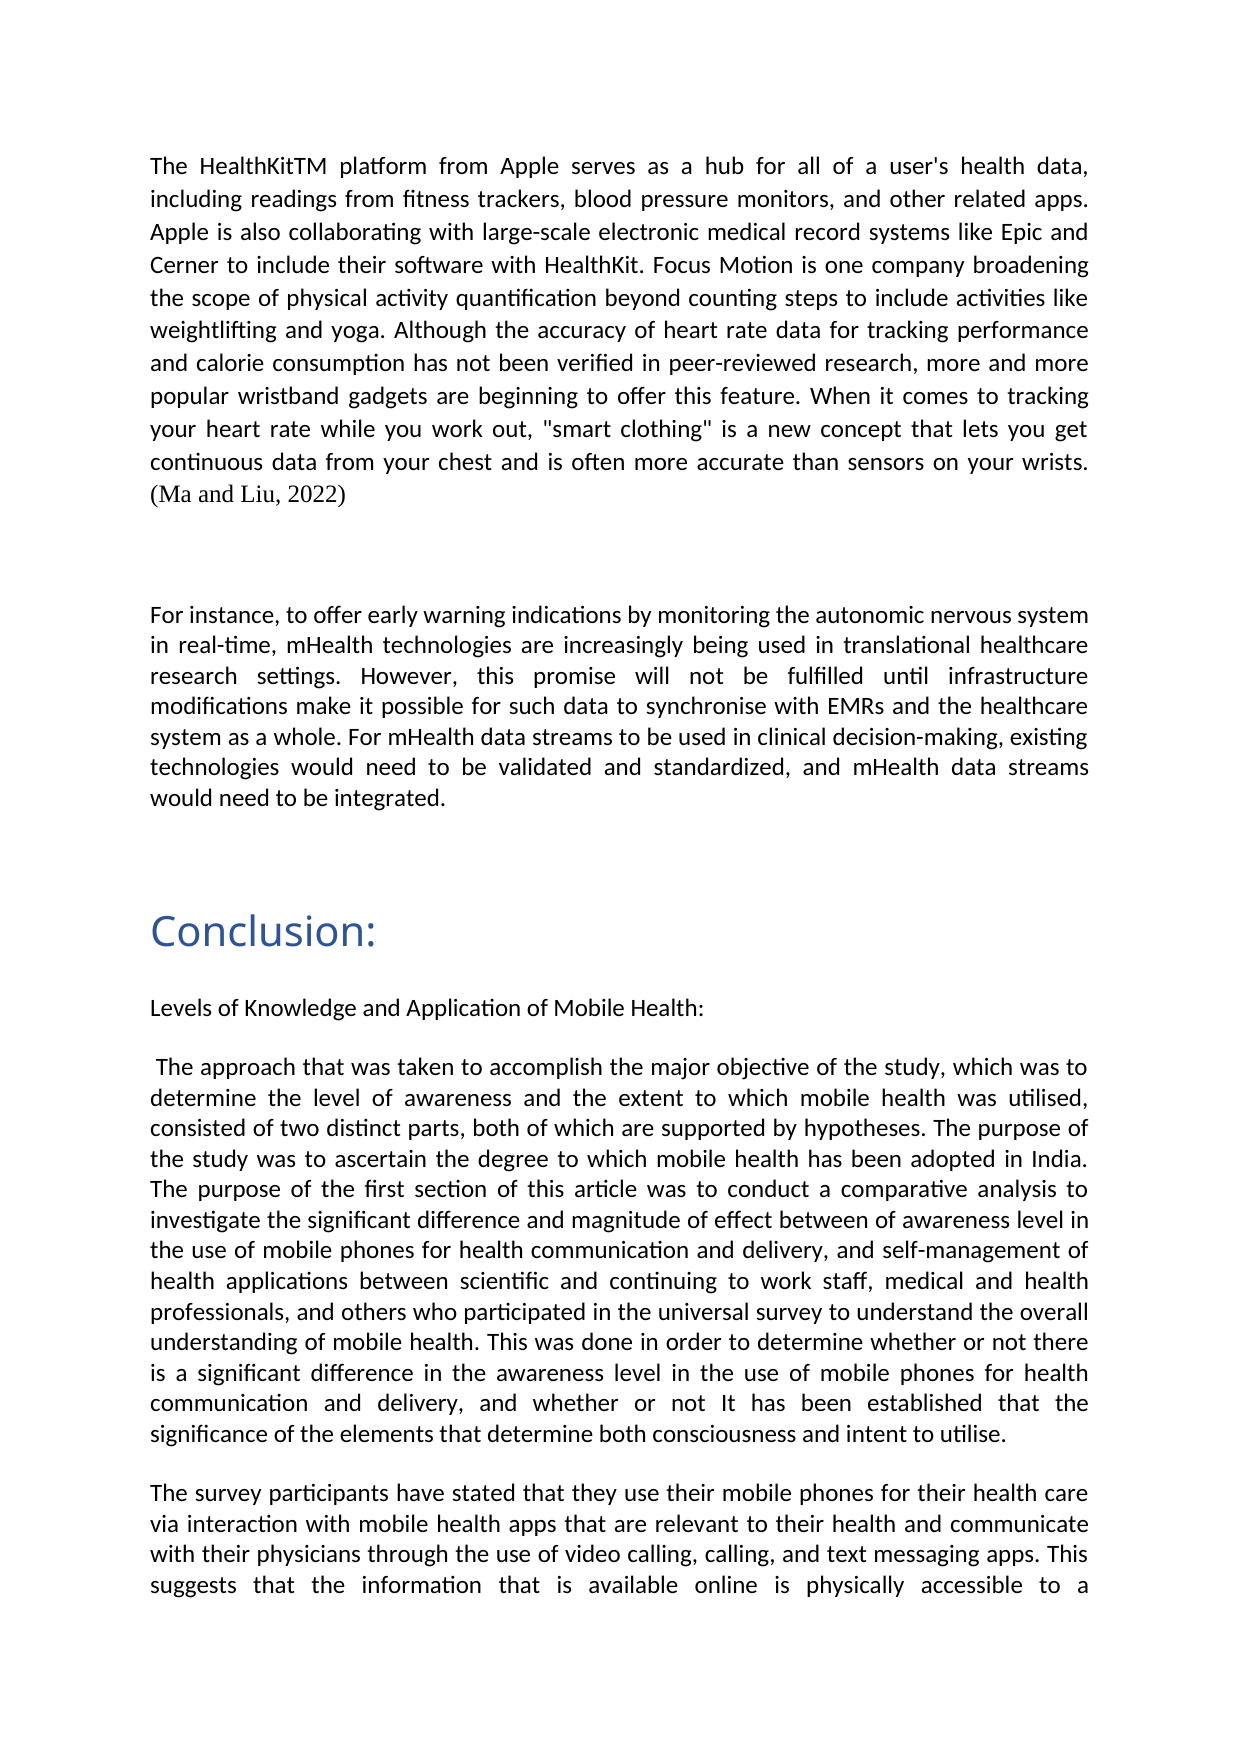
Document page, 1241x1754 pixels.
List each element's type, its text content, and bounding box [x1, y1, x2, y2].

text The approach that was taken to accomplish the major objective of the study, which was to determine the level of awareness and the extent to which mobile health was utilised, consisted of two distinct parts, both of which are supported by hypotheses. The purpose of the study was to ascertain the degree to which mobile health has been adopted in India. The purpose of the first section of this article was to conduct a comparative analysis to investigate the significant difference and magnitude of effect between of awareness level in the use of mobile phones for health communication and delivery, and self-management of health applications between scientific and continuing to work staff, medical and health professionals, and others who participated in the universal survey to understand the overall understanding of mobile health. This was done in order to determine whether or not there is a significant difference in the awareness level in the use of mobile phones for health communication and delivery, and whether or not It has been established that the significance of the elements that determine both consciousness and intent to utilise. [150, 1052, 1090, 1448]
subtitle Conclusion: [150, 901, 1090, 958]
text Levels of Knowledge and Application of Mobile Health: [150, 992, 1090, 1022]
text For instance, to offer early warning indications by monitoring the autonomic nervous system in real-time, mHealth technologies are increasingly being used in translational healthcare research settings. However, this promise will not be fulfilled until infrastructure modifications make it possible for such data to synchronise with EMRs and the healthcare system as a whole. For mHealth data streams to be used in clinical decision-making, existing technologies would need to be validated and standardized, and mHealth data streams would need to be integrated. [150, 599, 1090, 813]
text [150, 1477, 1090, 1599]
text The HealthKitTM platform from Apple serves as a hub for all of a user's health data, including readings from fitness trackers, blood pressure monitors, and other related apps. Apple is also collaborating with large-scale electronic medical record systems like Epic and Cerner to include their software with HealthKit. Focus Motion is one company broadening the scope of physical activity quantification beyond counting steps to include activities like weightlifting and yoga. Although the accuracy of heart rate data for tracking performance and calorie consumption has not been verified in peer-reviewed research, more and more popular wristband gadgets are beginning to offer this feature. When it comes to tracking your heart rate while you work out, "smart clothing" is a new concept that lets you get continuous data from your chest and is often more accurate than sensors on your wrists. (Ma and Liu, 2022) [150, 150, 1090, 508]
